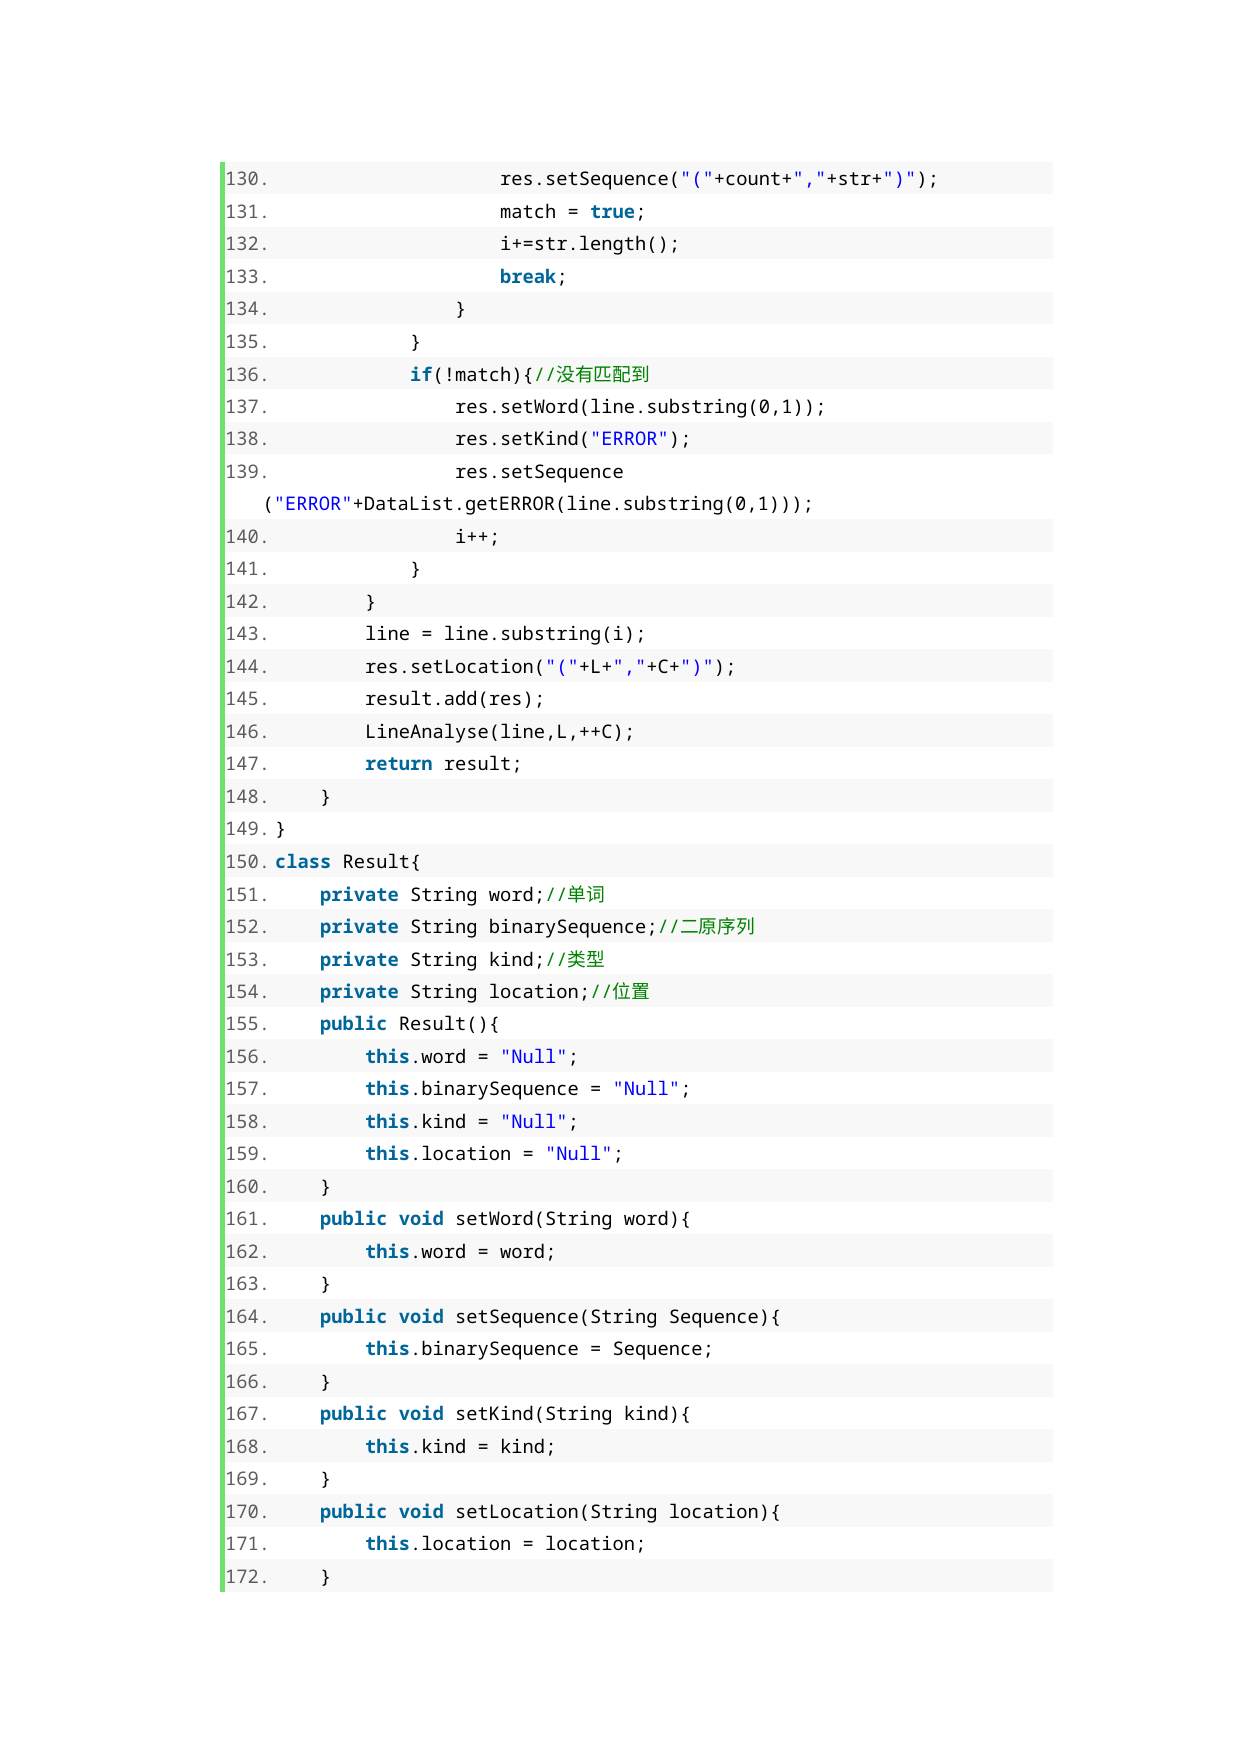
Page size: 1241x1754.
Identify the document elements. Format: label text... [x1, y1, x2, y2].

list } [225, 779, 1053, 812]
list public void setSequence(String Sequence){ [225, 1299, 1053, 1332]
list class Result{ [225, 844, 1053, 877]
list this.kind = "Null"; [225, 1104, 1053, 1137]
list this.location = "Null"; [225, 1137, 1053, 1169]
list } [225, 552, 1053, 584]
list this.word = word; [225, 1234, 1053, 1267]
list return result; [225, 747, 1053, 779]
list } [225, 1364, 1053, 1397]
list public Result(){ [225, 1007, 1053, 1039]
list } [225, 1267, 1053, 1299]
list this.location = location; [225, 1527, 1053, 1559]
list private String location;//位置 [225, 974, 1053, 1007]
list private String kind;//类型 [225, 942, 1053, 974]
list result.add(res); [225, 682, 1053, 714]
list } [225, 324, 1053, 357]
list this.binarySequence = "Null"; [225, 1072, 1053, 1104]
list LineAnalyse(line,L,++C); [225, 714, 1053, 747]
list } [225, 1559, 1053, 1592]
list this.word = "Null"; [225, 1039, 1053, 1072]
list private String word;//单词 [225, 877, 1053, 909]
list i+=str.length(); [225, 227, 1053, 259]
list private String binarySequence;//二原序列 [225, 909, 1053, 942]
list } [225, 1169, 1053, 1202]
list public void setLocation(String location){ [225, 1494, 1053, 1527]
list public void setWord(String word){ [225, 1202, 1053, 1234]
list } [225, 292, 1053, 324]
list res.setSequence("ERROR"+DataList.getERROR(line.substring(0,1))); [225, 454, 1053, 519]
list match = true; [225, 194, 1053, 227]
list this.binarySequence = Sequence; [225, 1332, 1053, 1364]
list i++; [225, 519, 1053, 552]
list } [225, 1462, 1053, 1494]
list line = line.substring(i); [225, 617, 1053, 649]
list res.setWord(line.substring(0,1)); [225, 389, 1053, 422]
list res.setSequence("("+count+","+str+")"); [225, 162, 1053, 194]
list res.setLocation("("+L+","+C+")"); [225, 649, 1053, 682]
list res.setKind("ERROR"); [225, 422, 1053, 454]
list break; [225, 259, 1053, 292]
list public void setKind(String kind){ [225, 1397, 1053, 1429]
list this.kind = kind; [225, 1429, 1053, 1462]
list } [225, 584, 1053, 617]
list if(!match){//没有匹配到 [225, 357, 1053, 389]
list } [225, 812, 1053, 844]
